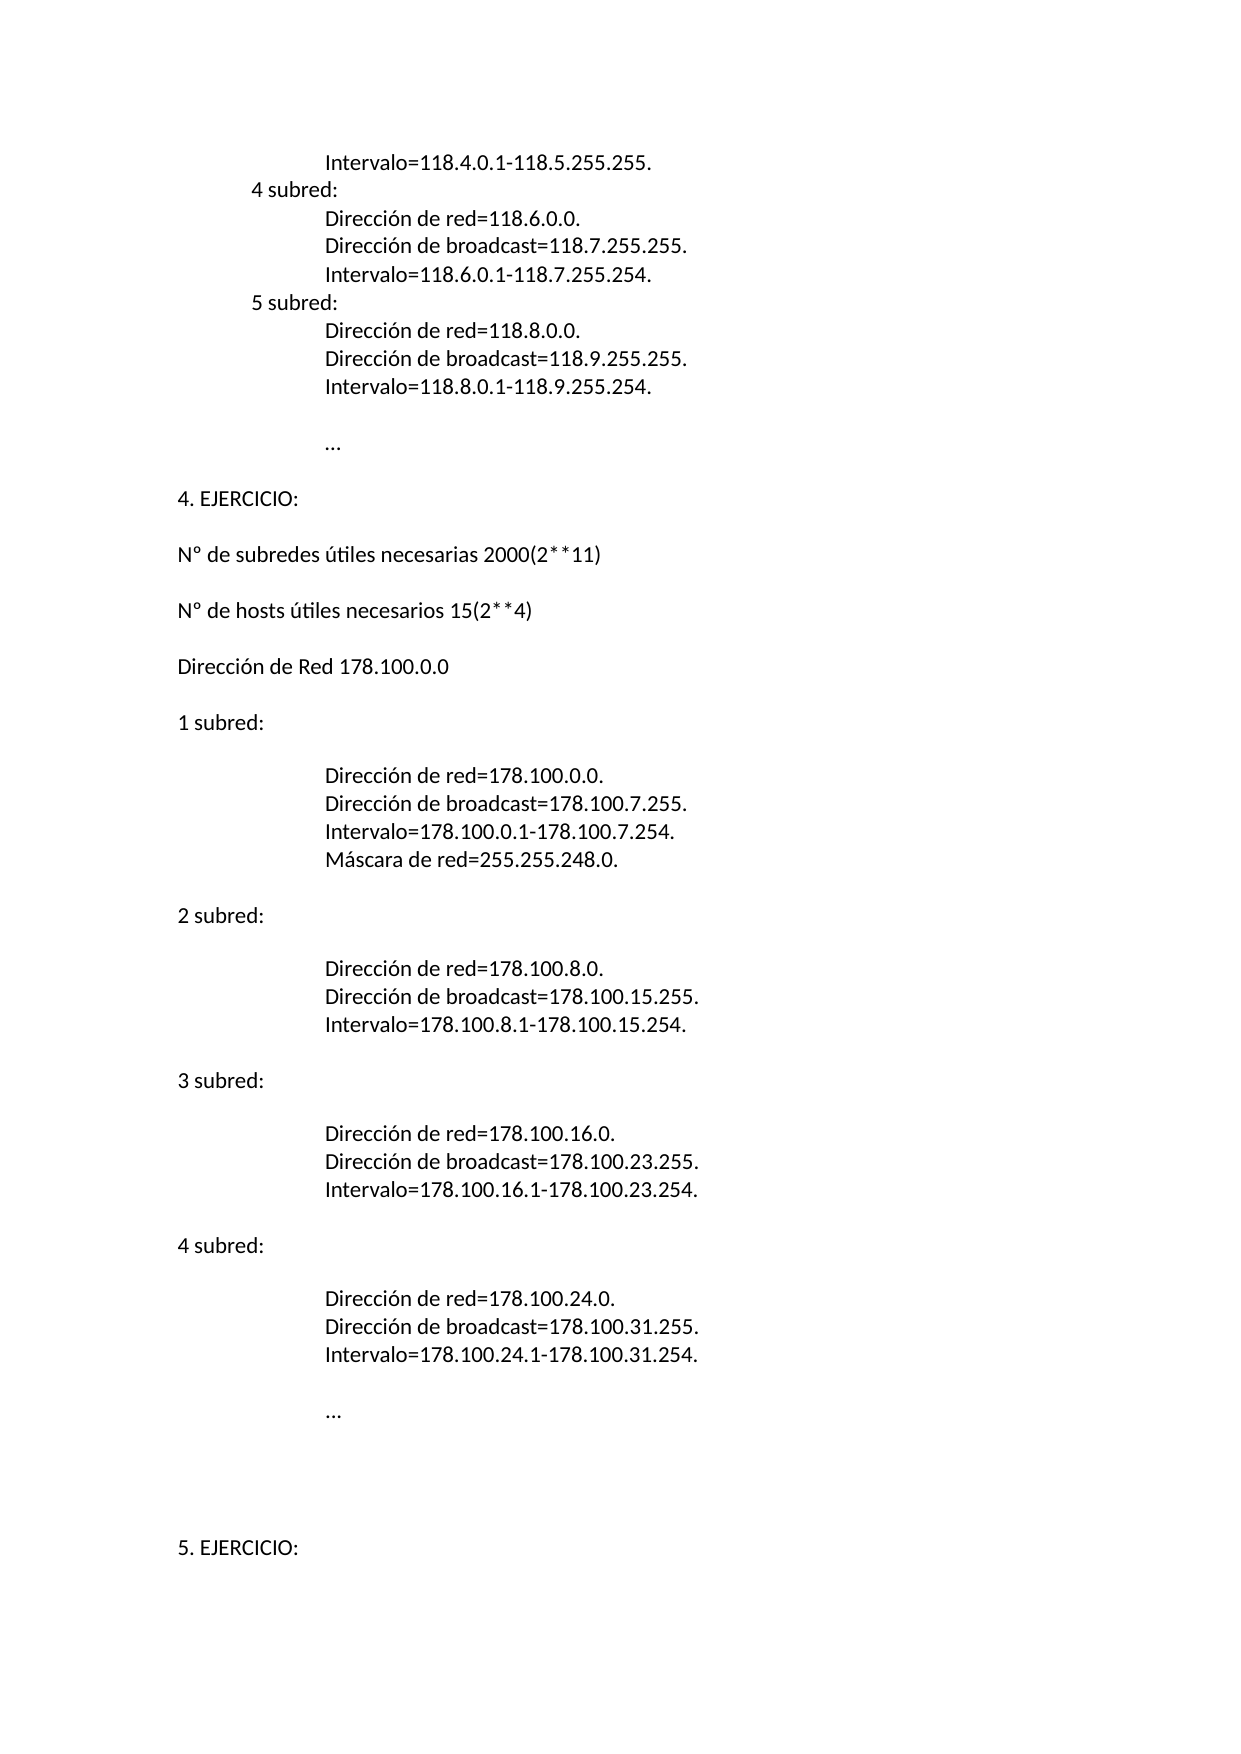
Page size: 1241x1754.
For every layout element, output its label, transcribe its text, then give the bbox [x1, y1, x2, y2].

text Dirección de broadcast=178.100.7.255. [177, 789, 1063, 817]
text 4. EJERCICIO: [177, 484, 1063, 512]
text Nº de hosts útiles necesarios 15(2**4) [177, 596, 1063, 624]
text Dirección de Red 178.100.0.0 [177, 652, 1063, 680]
text Nº de subredes útiles necesarias 2000(2**11) [177, 540, 1063, 568]
text 3 subred: [177, 1066, 1063, 1094]
text Dirección de broadcast=118.7.255.255. [177, 232, 1063, 260]
text Intervalo=118.4.0.1-118.5.255.255. [251, 148, 1063, 176]
text Máscara de red=255.255.248.0. [177, 845, 1063, 873]
text Intervalo=178.100.16.1-178.100.23.254. [251, 1175, 1063, 1203]
text Dirección de broadcast=178.100.23.255. [177, 1147, 1063, 1175]
text Dirección de red=178.100.0.0. [251, 761, 1063, 789]
text Dirección de broadcast=118.9.255.255. [177, 344, 1063, 372]
text Dirección de red=178.100.8.0. [251, 954, 1063, 982]
text Intervalo=178.100.8.1-178.100.15.254. [251, 1010, 1063, 1038]
text 4 subred: [177, 176, 1063, 204]
text 2 subred: [177, 901, 1063, 929]
text 1 subred: [177, 708, 1063, 736]
text Intervalo=118.6.0.1-118.7.255.254. [251, 260, 1063, 288]
text Intervalo=178.100.24.1-178.100.31.254. [251, 1340, 1063, 1368]
text ... [251, 1396, 1063, 1424]
text 5. EJERCICIO: [177, 1533, 1063, 1562]
text 5 subred: [177, 288, 1063, 316]
text Dirección de red=118.6.0.0. [251, 204, 1063, 232]
text Dirección de red=118.8.0.0. [251, 316, 1063, 344]
text … [251, 428, 1063, 456]
text Dirección de red=178.100.16.0. [251, 1119, 1063, 1147]
text Dirección de red=178.100.24.0. [251, 1284, 1063, 1312]
text Intervalo=118.8.0.1-118.9.255.254. [251, 372, 1063, 400]
text 4 subred: [177, 1231, 1063, 1259]
text Dirección de broadcast=178.100.15.255. [177, 982, 1063, 1010]
text Intervalo=178.100.0.1-178.100.7.254. [251, 817, 1063, 845]
text Dirección de broadcast=178.100.31.255. [177, 1312, 1063, 1340]
